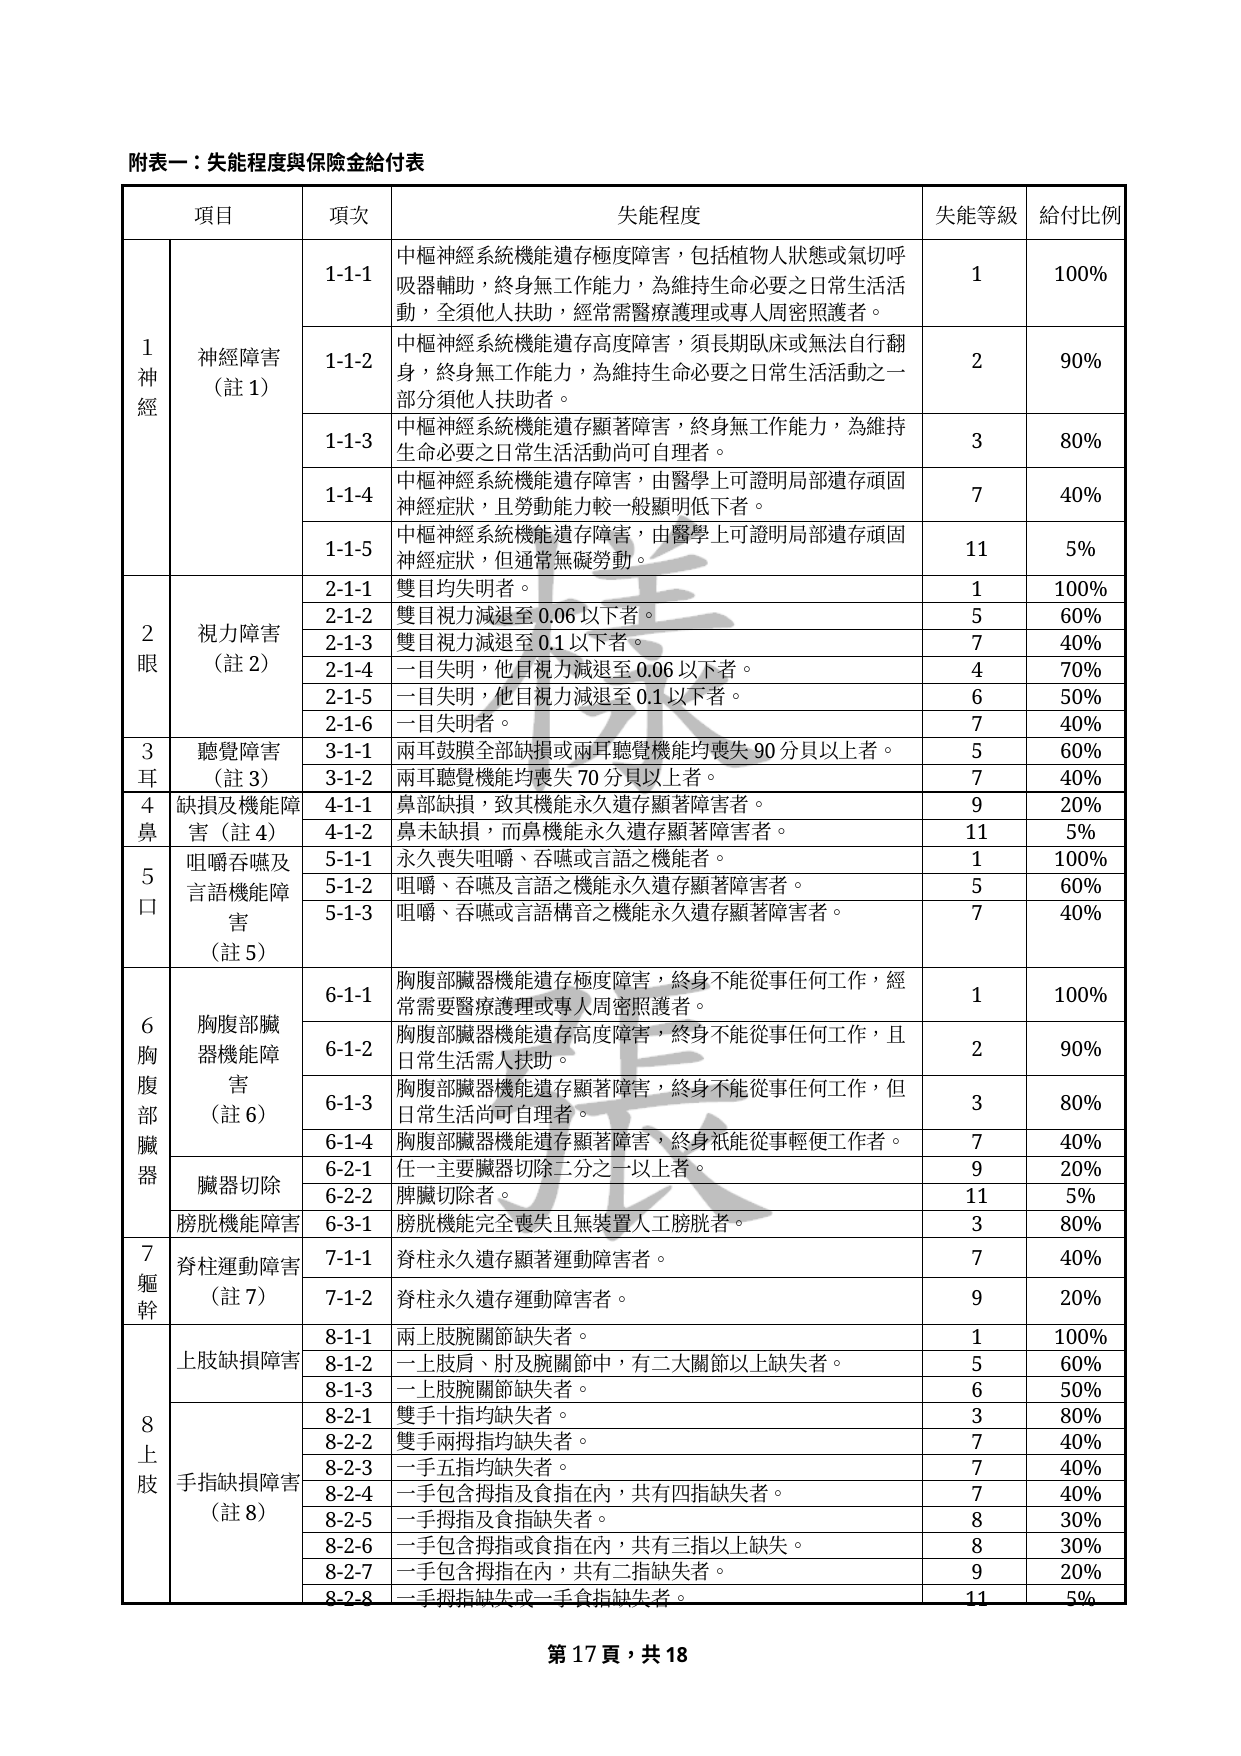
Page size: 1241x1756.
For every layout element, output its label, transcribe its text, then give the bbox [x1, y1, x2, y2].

picture [471, 847, 773, 873]
picture [471, 576, 773, 602]
picture [471, 820, 773, 846]
picture [471, 711, 773, 737]
picture [471, 874, 773, 900]
picture [471, 1184, 773, 1210]
picture [471, 657, 773, 683]
picture [471, 968, 773, 1021]
picture [471, 793, 773, 819]
picture [471, 1130, 773, 1156]
subtitle 附表一：失能程度與保險金給付表 [128, 142, 1138, 178]
picture [471, 603, 773, 629]
picture [471, 684, 773, 710]
picture [471, 1211, 773, 1237]
picture [471, 1238, 773, 1242]
picture [471, 765, 773, 791]
picture [767, 744, 772, 757]
picture [471, 901, 773, 967]
picture [471, 630, 773, 656]
picture [471, 738, 773, 764]
picture [471, 1157, 773, 1183]
picture [471, 515, 773, 521]
picture [471, 1022, 773, 1075]
picture [471, 1076, 773, 1129]
picture [471, 522, 773, 575]
